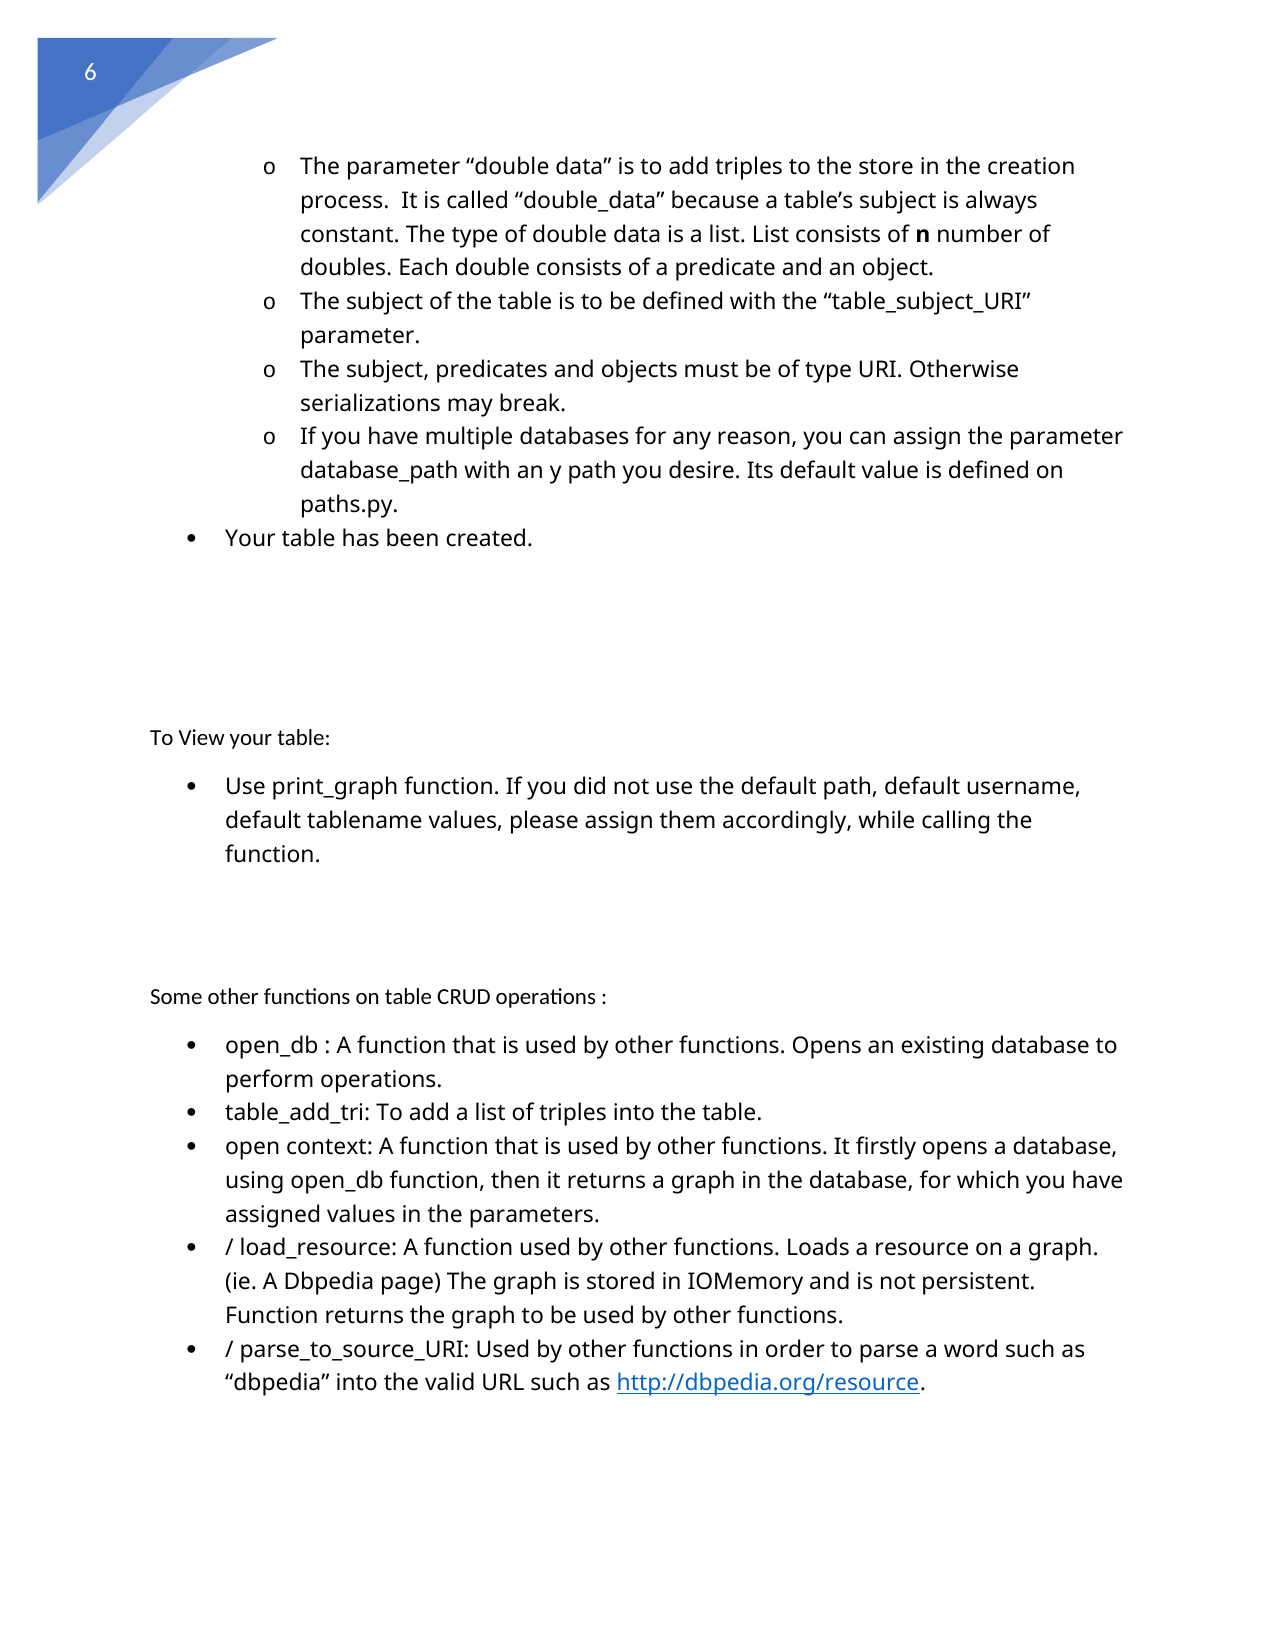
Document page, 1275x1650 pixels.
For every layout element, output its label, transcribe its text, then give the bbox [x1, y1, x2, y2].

text To View your table: [150, 723, 1125, 751]
list Your table has been created. [187, 522, 1125, 553]
list The subject, predicates and objects must be of type URI. Otherwise serializations may break. [262, 353, 1125, 418]
list If you have multiple databases for any reason, you can assign the parameter database_path with an y path you desire. Its default value is defined on paths.py. [262, 420, 1125, 519]
picture [37, 37, 279, 206]
list open context: A function that is used by other functions. It firstly opens a database, using open_db function, then it returns a graph in the database, for which you have assigned values in the parameters. [187, 1130, 1125, 1229]
list The subject of the table is to be defined with the “table_subject_URI” parameter. [262, 285, 1125, 350]
list The parameter “double data” is to add triples to the store in the creation process. It is called “double_data” because a table’s subject is always constant. The type of double data is a list. List consists of n number of doubles. Each double consists of a predicate and an object. [262, 150, 1125, 283]
text Some other functions on table CRUD operations : [150, 982, 1125, 1010]
list open_db : A function that is used by other functions. Opens an existing database to perform operations. [187, 1029, 1125, 1094]
list Use print_graph function. If you did not use the default path, default username, default tablename values, please assign them accordingly, while calling the function. [187, 770, 1125, 869]
list / load_resource: A function used by other functions. Loads a resource on a graph. (ie. A Dbpedia page) The graph is stored in IOMemory and is not persistent. Function returns the graph to be used by other functions. [187, 1231, 1125, 1330]
list / parse_to_source_URI: Used by other functions in order to parse a word such as “dbpedia” into the valid URL such as http://dbpedia.org/resource. [187, 1332, 1125, 1397]
list table_add_tri: To add a list of triples into the table. [187, 1096, 1125, 1127]
